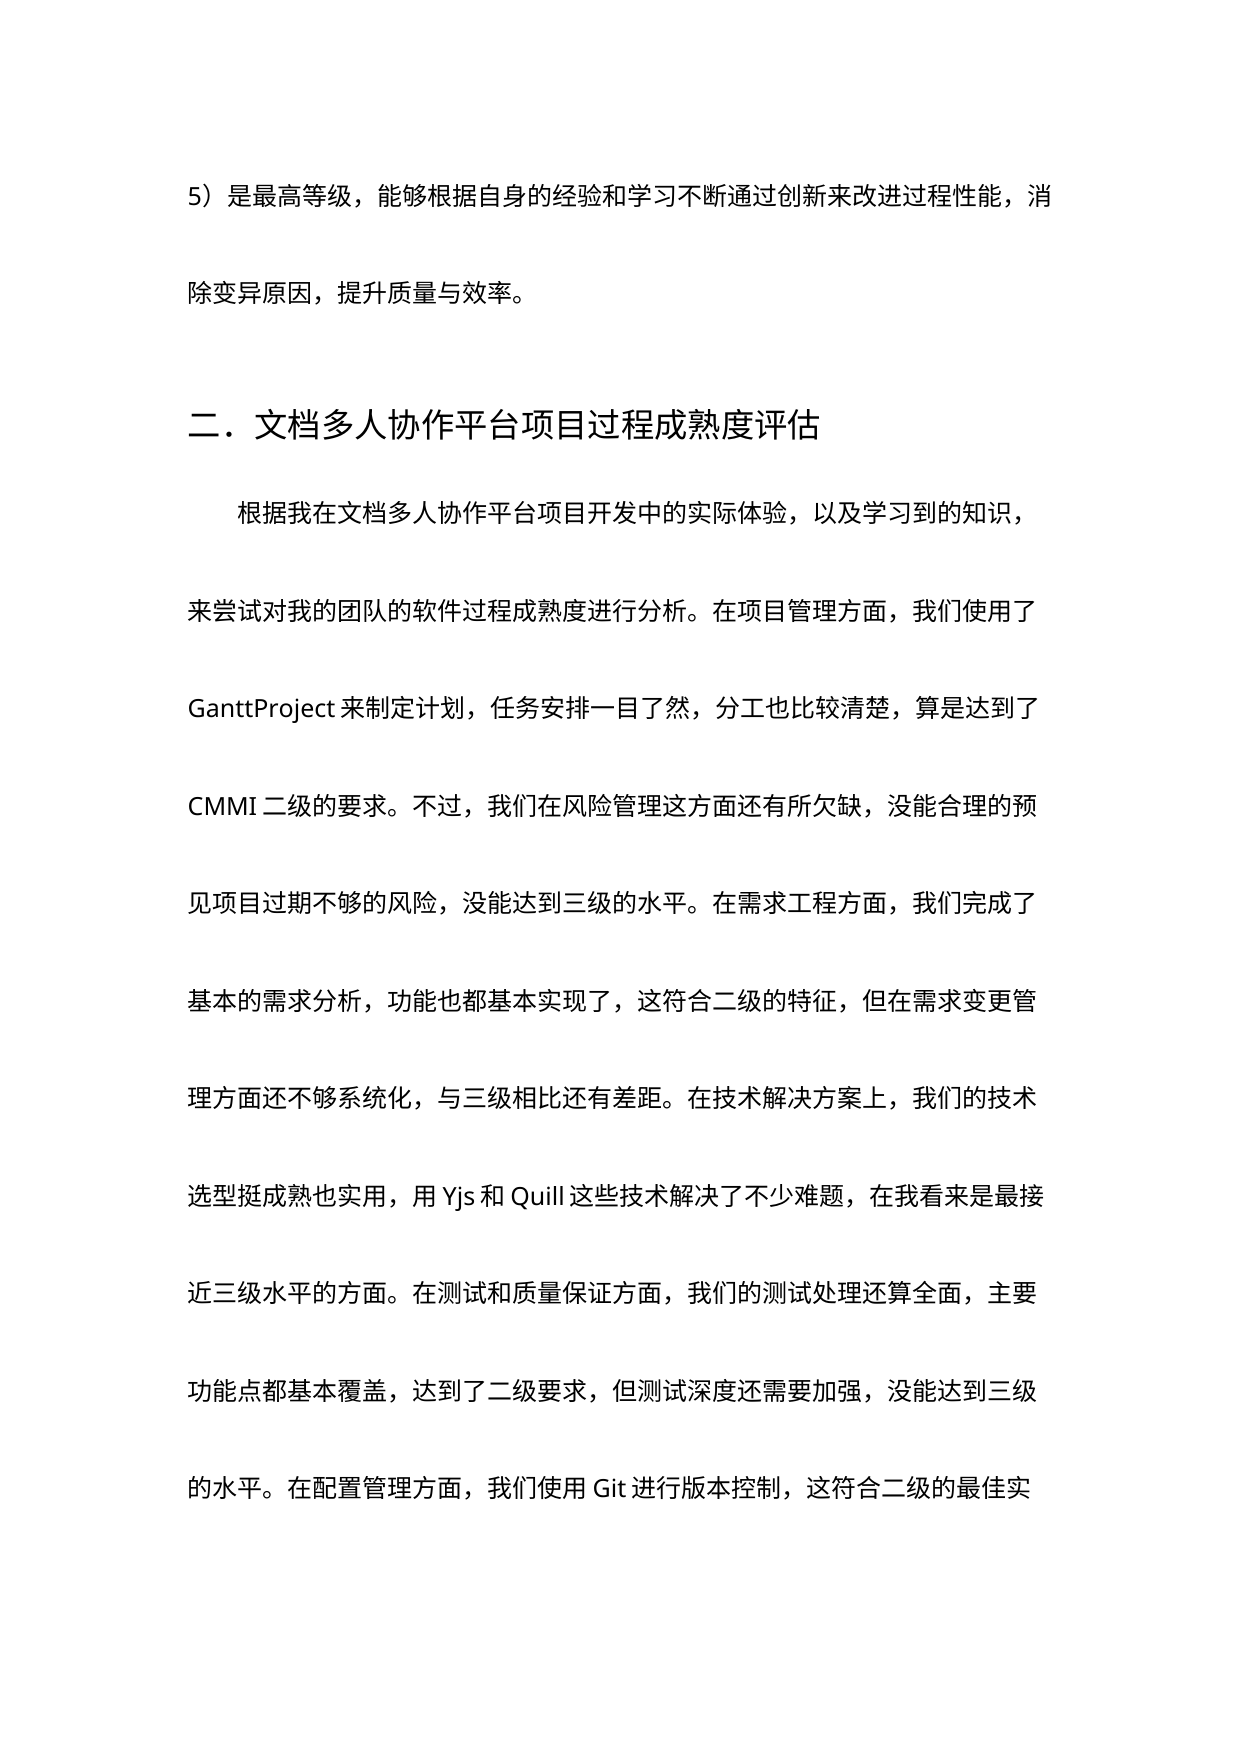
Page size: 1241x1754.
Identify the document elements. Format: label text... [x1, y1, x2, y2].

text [187, 479, 1053, 1519]
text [187, 162, 1053, 324]
list 文档多人协作平台项目过程成熟度评估 [187, 390, 1053, 455]
